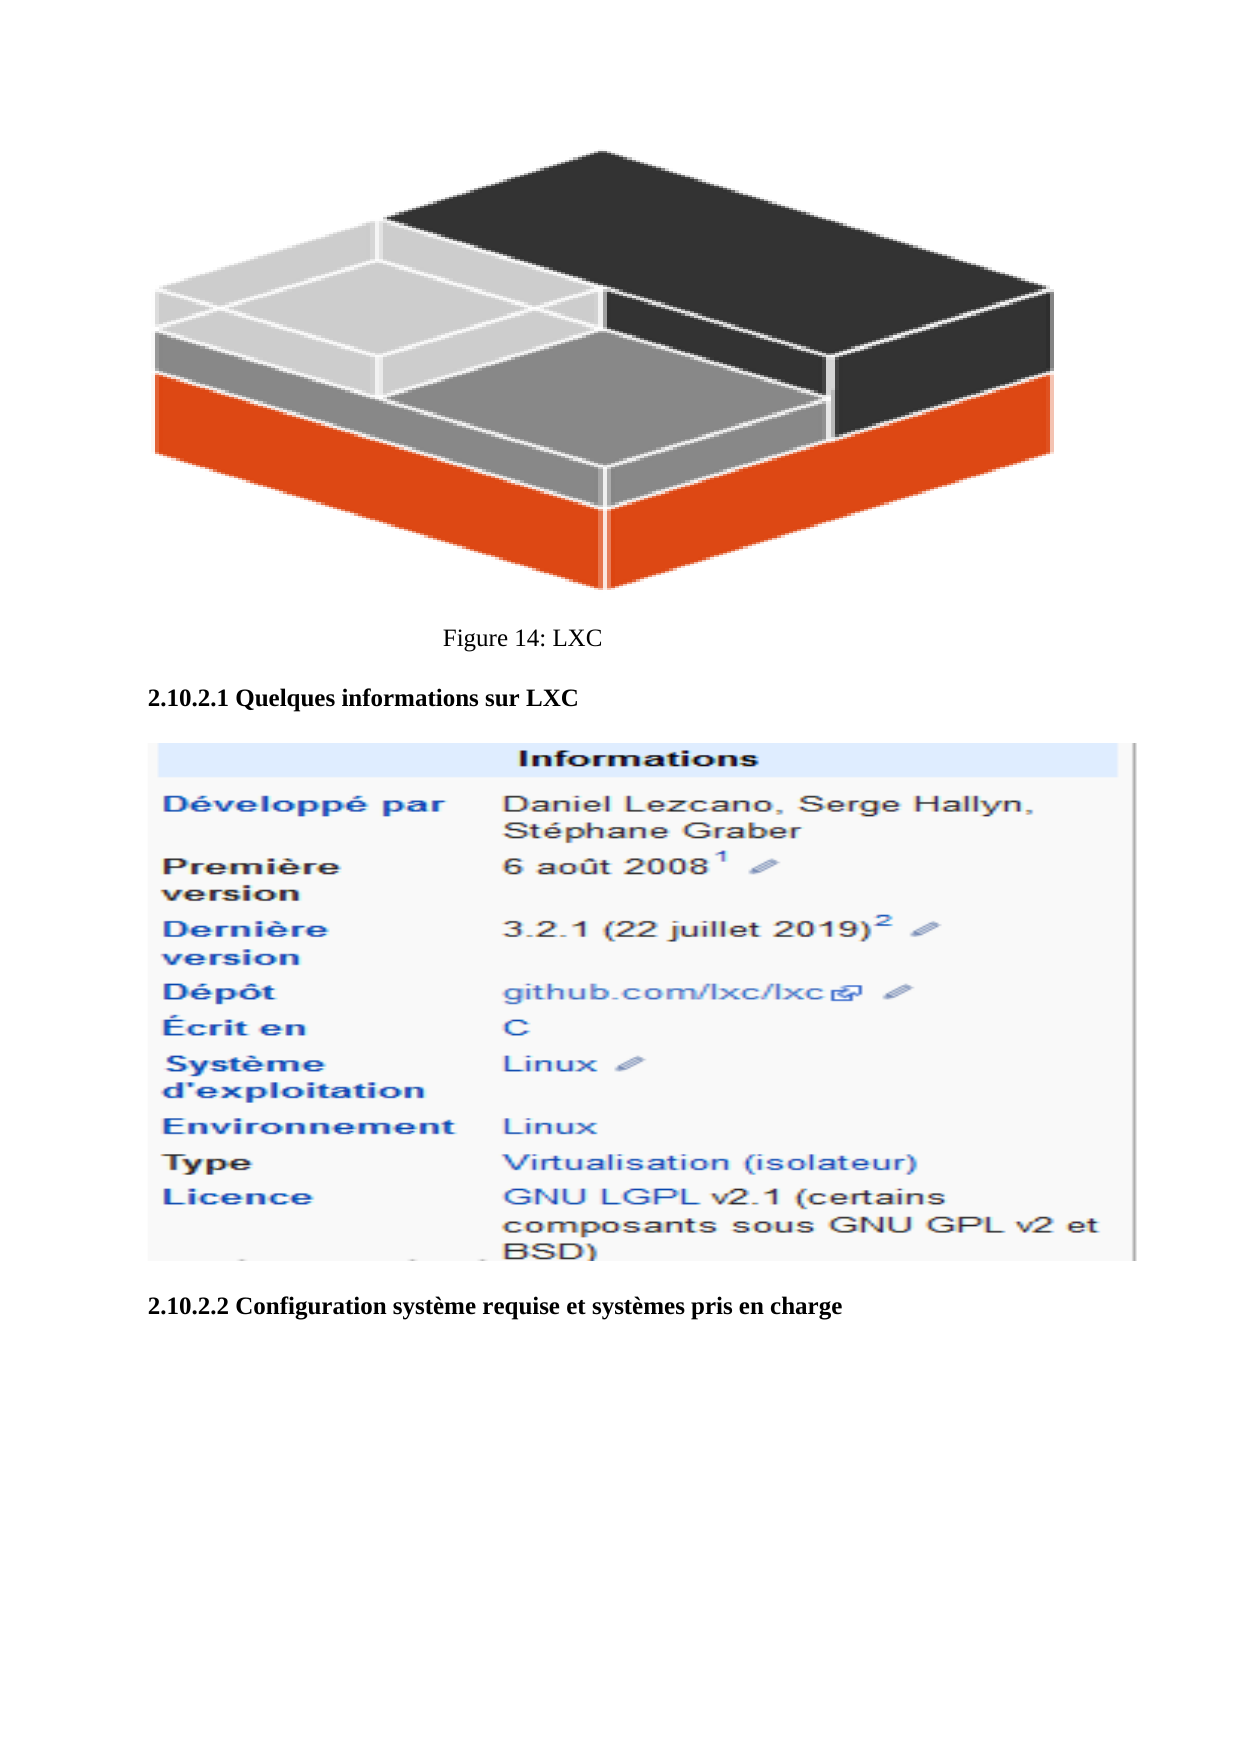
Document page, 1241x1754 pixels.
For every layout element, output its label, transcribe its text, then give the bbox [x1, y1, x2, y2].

text 2.10.2.1 Quelques informations sur LXC [148, 683, 1093, 712]
text Figure 14: LXC [148, 623, 1093, 652]
picture [147, 147, 1059, 593]
text 2.10.2.2 Configuration système requise et systèmes pris en charge [148, 1291, 1093, 1320]
picture [147, 743, 1143, 1261]
